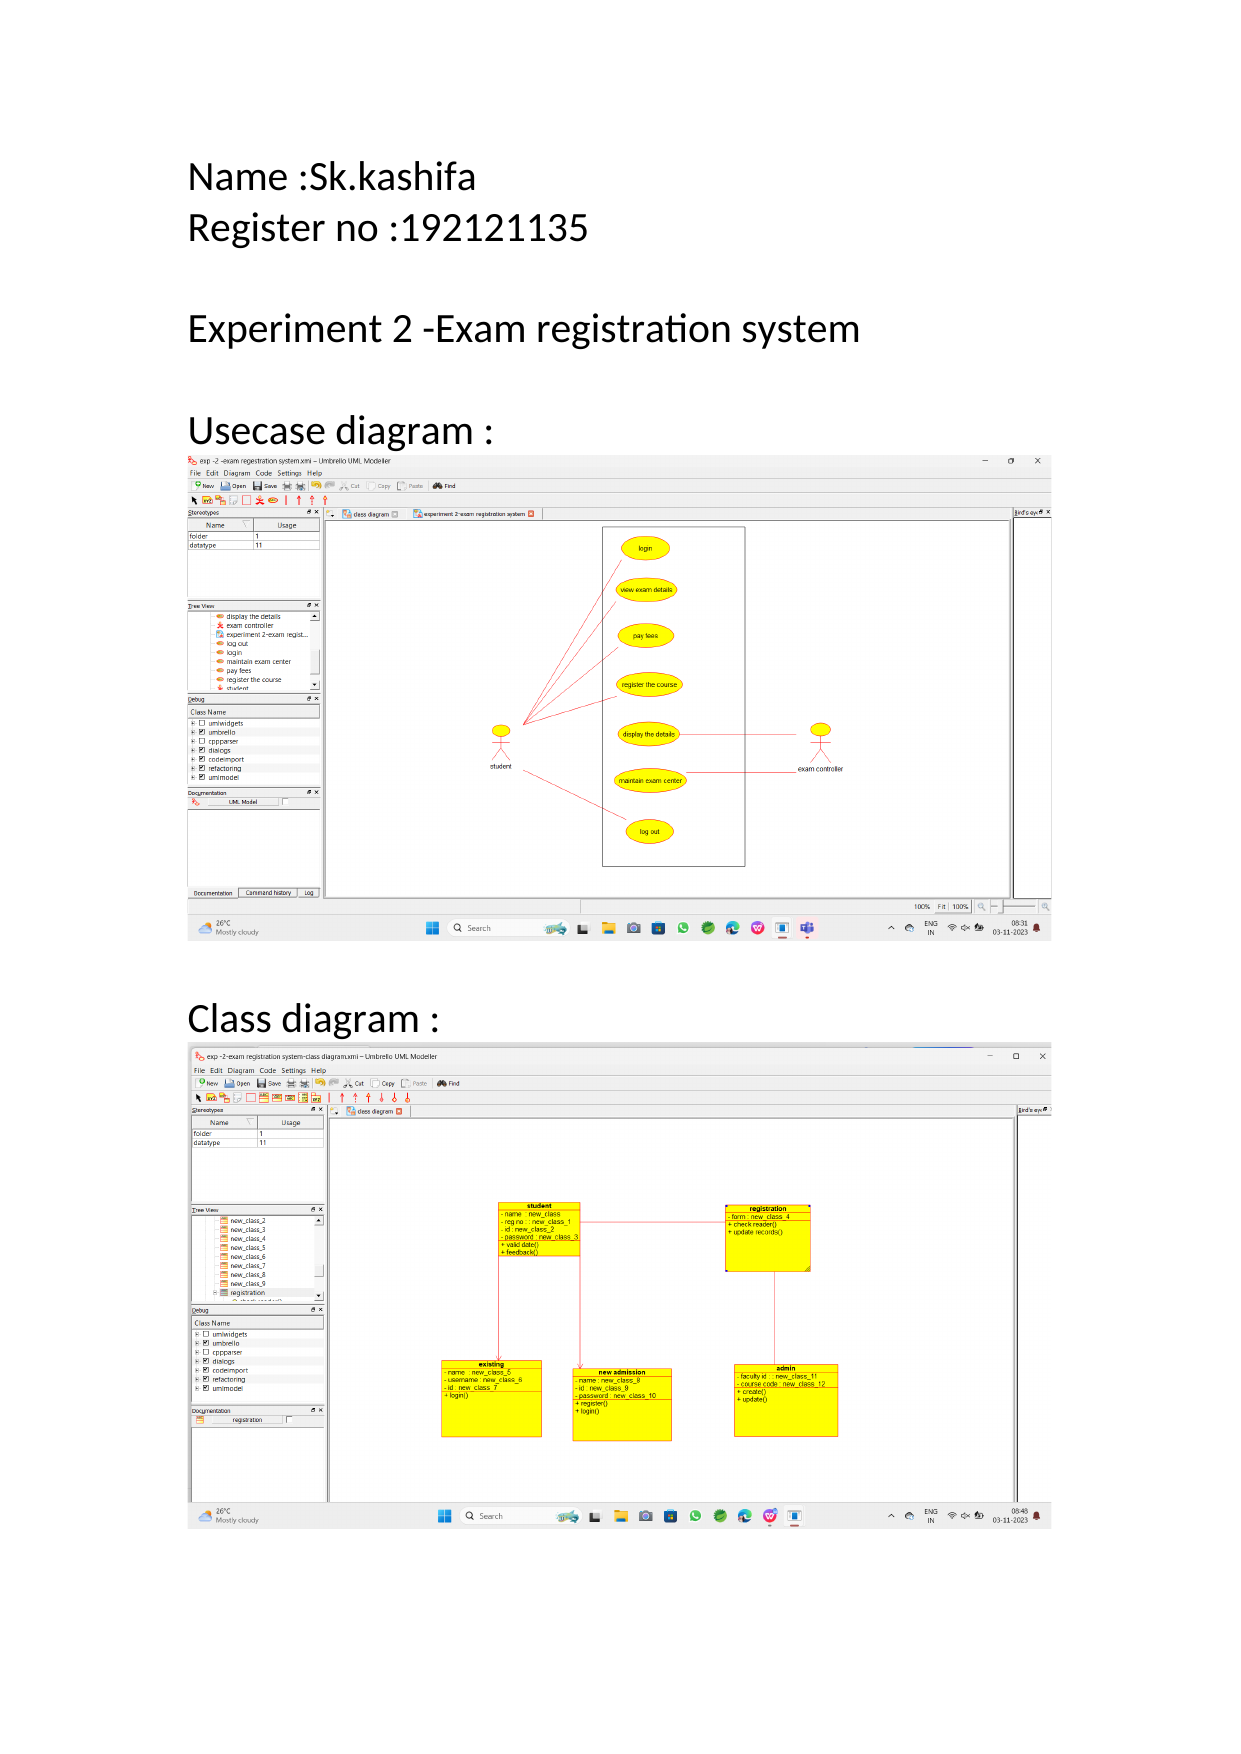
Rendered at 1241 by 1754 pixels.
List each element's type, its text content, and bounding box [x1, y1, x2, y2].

text Name :Sk.kashifa [187, 150, 1053, 201]
list Usecase diagram : [187, 404, 1053, 455]
picture [187, 455, 1052, 941]
picture [187, 1042, 1052, 1529]
text Experiment 2 -Exam registration system [187, 302, 1053, 353]
list Class diagram : [187, 992, 1053, 1043]
text Register no :192121135 [187, 201, 1053, 252]
